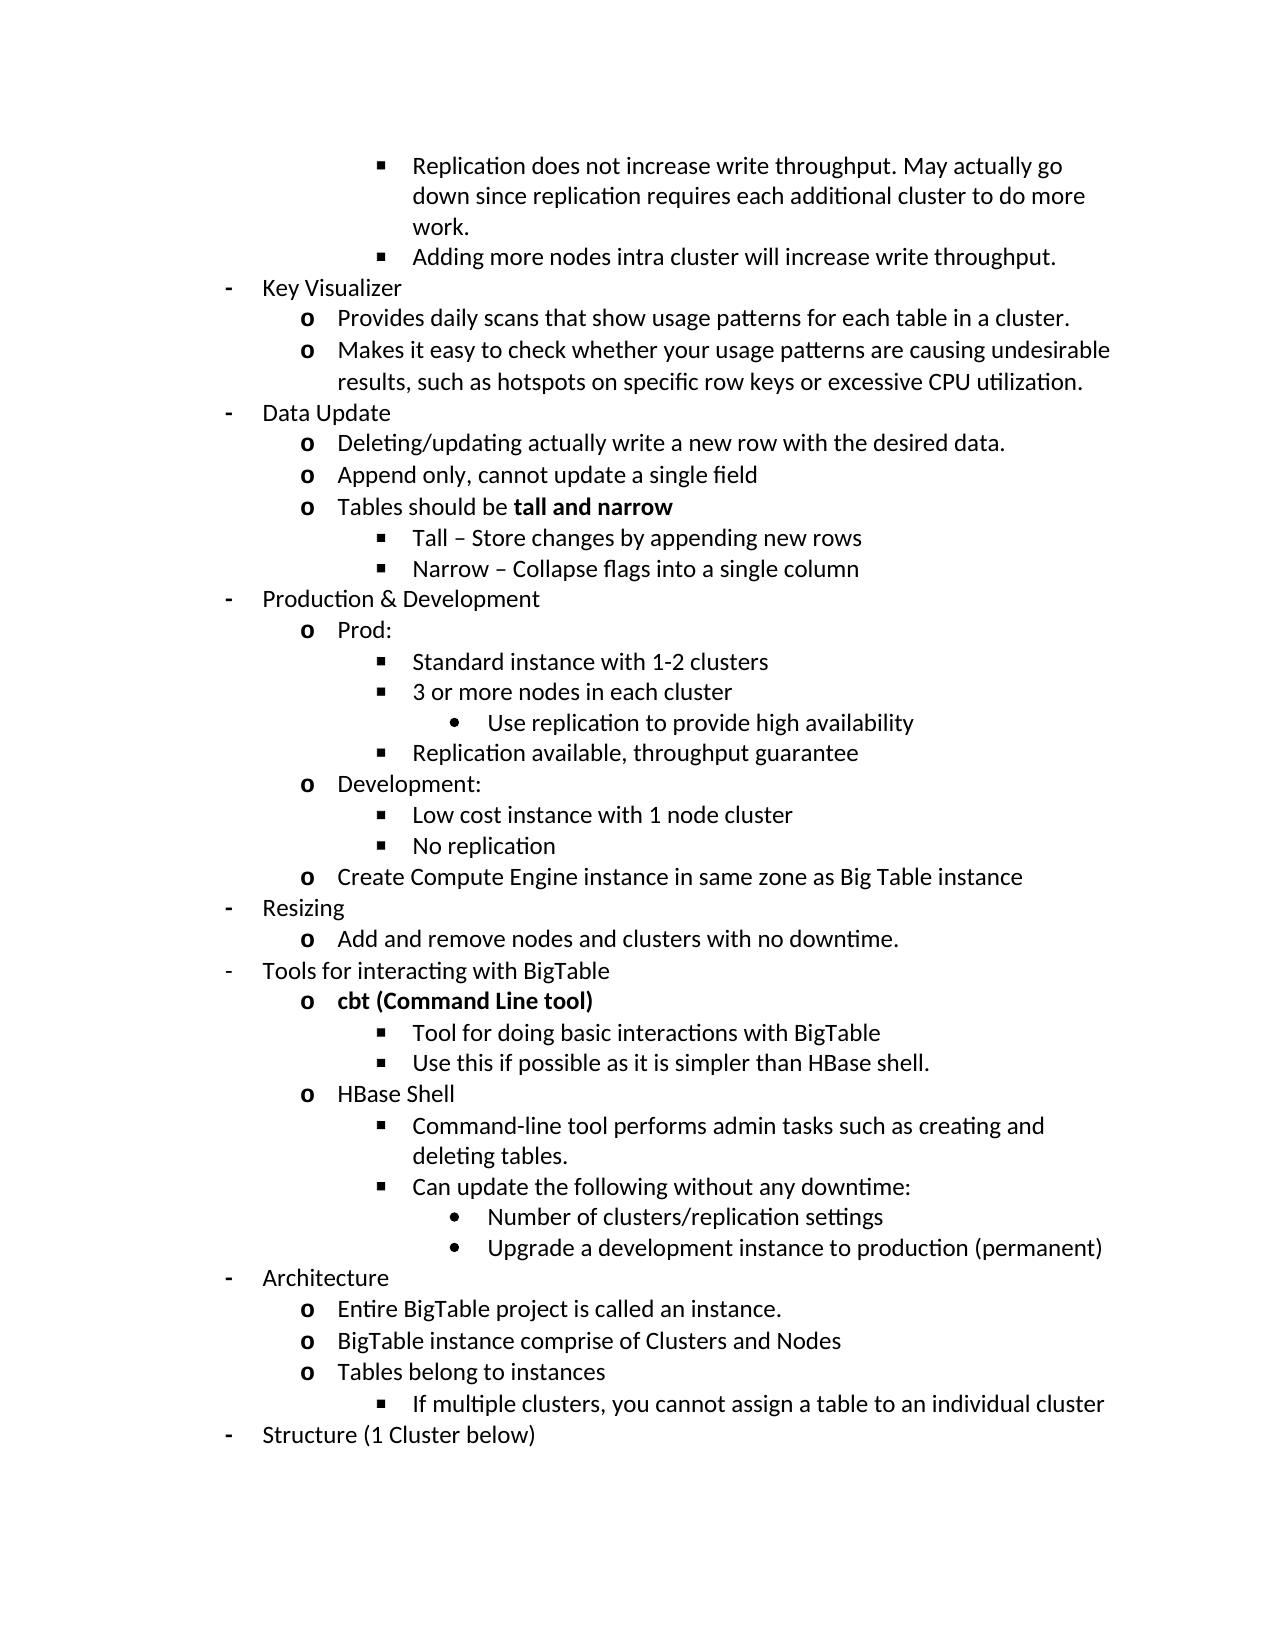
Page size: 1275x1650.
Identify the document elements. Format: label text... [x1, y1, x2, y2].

list Data Update [225, 397, 1125, 427]
list Tables should be tall and narrow [300, 491, 1125, 522]
list Narrow – Collapse flags into a single column [375, 553, 1125, 583]
list Architecture [225, 1262, 1125, 1293]
list Prod: [300, 614, 1125, 646]
list If multiple clusters, you cannot assign a table to an individual cluster [375, 1388, 1125, 1419]
list No replication [375, 830, 1125, 861]
list Structure (1 Cluster below) [225, 1419, 1125, 1449]
list Create Compute Engine instance in same zone as Big Table instance [300, 861, 1125, 892]
list 3 or more nodes in each cluster [375, 676, 1125, 707]
list Replication available, throughput guarantee [375, 737, 1125, 768]
list Makes it easy to check whether your usage patterns are causing undesirable results, such as hotspots on specific row keys or excessive CPU utilization. [300, 334, 1125, 397]
list Tall – Store changes by appending new rows [375, 522, 1125, 553]
list Development: [300, 768, 1125, 800]
list Production & Development [225, 583, 1125, 614]
list Adding more nodes intra cluster will increase write throughput. [375, 242, 1125, 272]
list HBase Shell [300, 1078, 1125, 1110]
list Standard instance with 1-2 clusters [375, 646, 1125, 676]
list Number of clusters/replication settings [450, 1201, 1125, 1232]
list Deleting/updating actually write a new row with the desired data. [300, 427, 1125, 459]
list Tools for interacting with BigTable [225, 955, 1125, 985]
list Key Visualizer [225, 272, 1125, 303]
list Low cost instance with 1 node cluster [375, 800, 1125, 830]
list Entire BigTable project is called an instance. [300, 1293, 1125, 1325]
list BigTable instance comprise of Clusters and Nodes [300, 1325, 1125, 1357]
list Upgrade a development instance to production (permanent) [450, 1232, 1125, 1262]
list Use replication to provide high availability [450, 707, 1125, 737]
list Append only, cannot update a single field [300, 459, 1125, 491]
list cbt (Command Line tool) [300, 985, 1125, 1017]
list Replication does not increase write throughput. May actually go down since replication requires each additional cluster to do more work. [375, 150, 1125, 242]
list Tool for doing basic interactions with BigTable [375, 1017, 1125, 1048]
list Tables belong to instances [300, 1357, 1125, 1388]
list Can update the following without any downtime: [375, 1171, 1125, 1201]
list Add and remove nodes and clusters with no downtime. [300, 923, 1125, 955]
list Resizing [225, 892, 1125, 923]
list Command-line tool performs admin tasks such as creating and deleting tables. [375, 1110, 1125, 1171]
list Provides daily scans that show usage patterns for each table in a cluster. [300, 303, 1125, 334]
list Use this if possible as it is simpler than HBase shell. [375, 1048, 1125, 1078]
